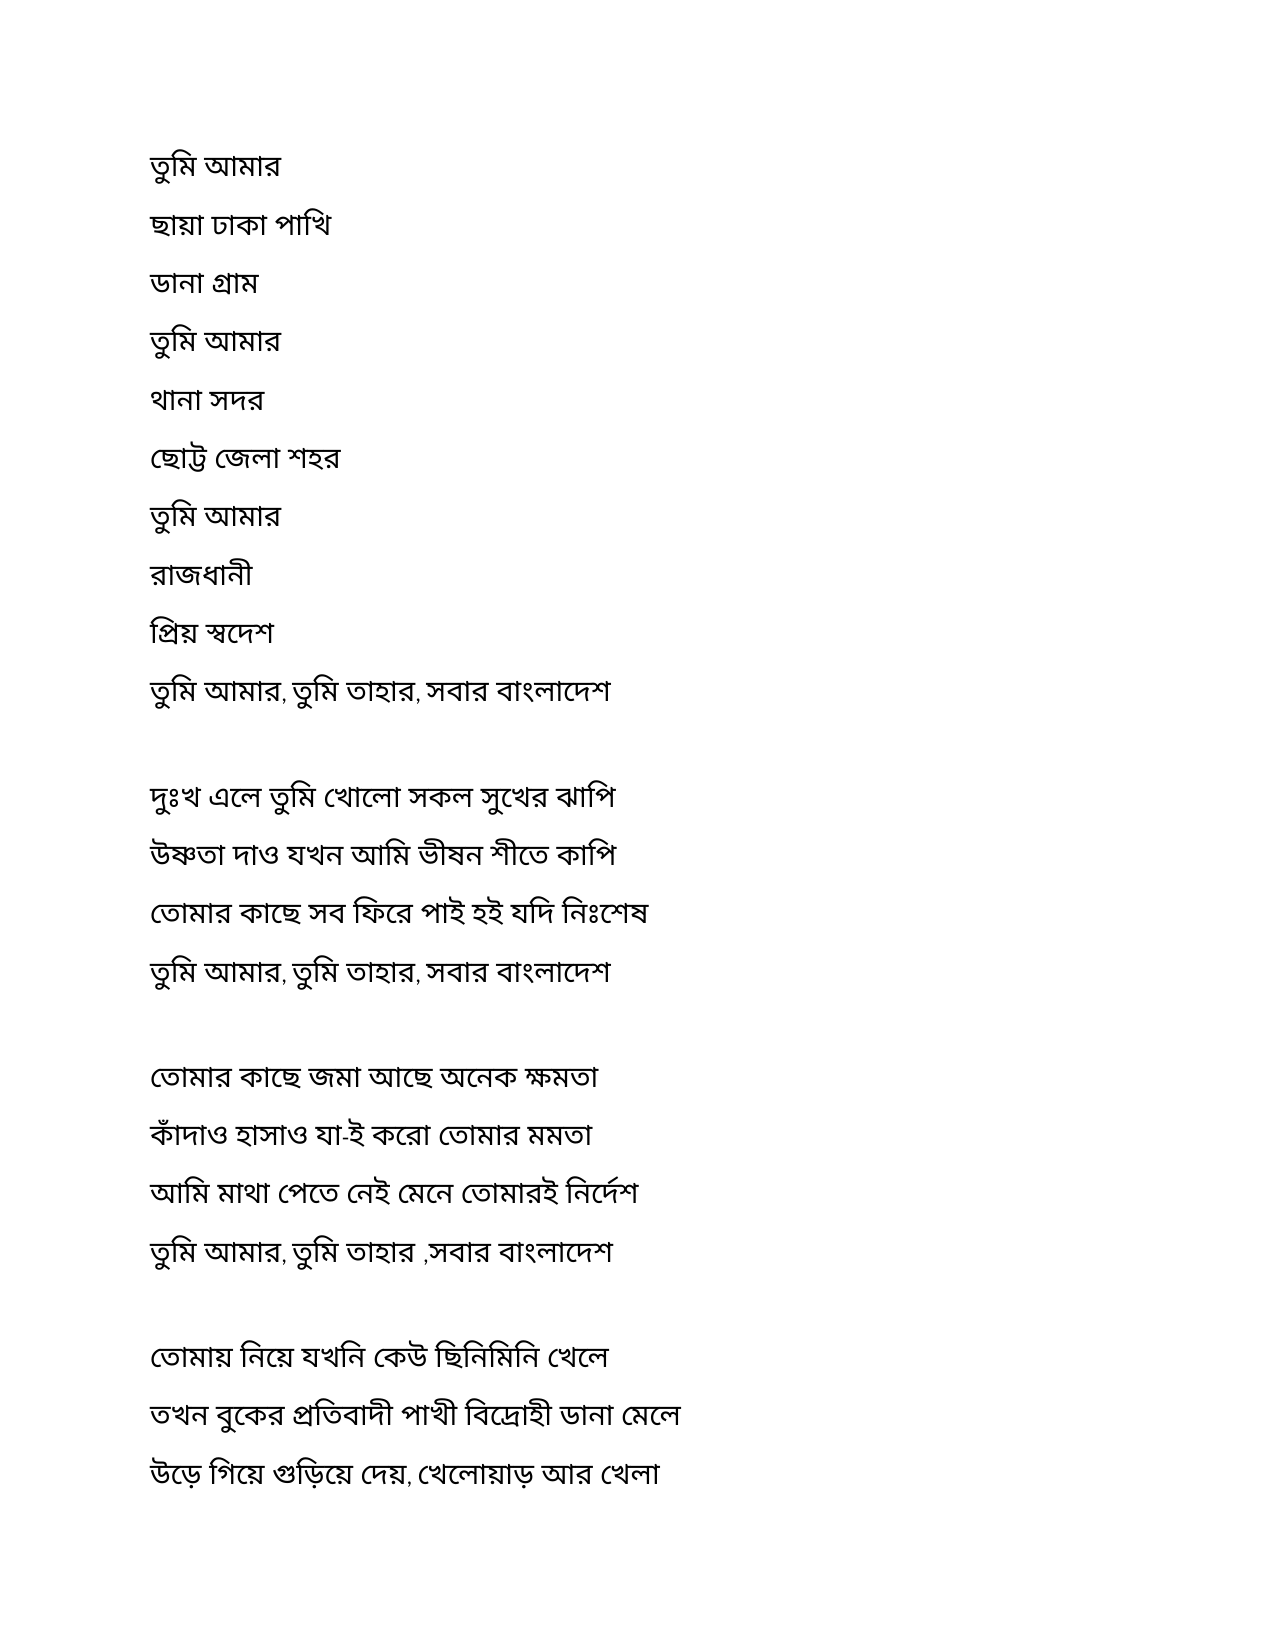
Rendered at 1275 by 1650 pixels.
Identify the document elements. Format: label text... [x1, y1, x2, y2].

text প্রিয় স্বদেশ [150, 617, 1125, 655]
text তুমি আমার, তুমি তাহার ,সবার বাংলাদেশ [150, 1235, 1125, 1274]
text তখন বুকের প্রতিবাদী পাখী বিদ্রোহী ডানা মেলে [150, 1399, 1125, 1438]
text তোমায় নিয়ে যখনি কেউ ছিনিমিনি খেলে [150, 1341, 1125, 1379]
text তোমার কাছে সব ফিরে পাই হই যদি নিঃশেষ [150, 897, 1125, 936]
text দুঃখ এলে তুমি খোলো সকল সুখের ঝাপি [150, 780, 1125, 819]
text উষ্ণতা দাও যখন আমি ভীষন শীতে কাপি [150, 838, 1125, 877]
text কাঁদাও হাসাও যা-ই করো তোমার মমতা [150, 1119, 1125, 1157]
text তোমার কাছে জমা আছে অনেক ক্ষমতা [150, 1060, 1125, 1099]
text আমি মাথা পেতে নেই মেনে তোমারই নির্দেশ [150, 1177, 1125, 1216]
text তুমি আমার [150, 325, 1125, 364]
text তুমি আমার, তুমি তাহার, সবার বাংলাদেশ [150, 955, 1125, 994]
text তুমি আমার, তুমি তাহার, সবার বাংলাদেশ [150, 675, 1125, 714]
text ছায়া ঢাকা পাখি [150, 208, 1125, 247]
text থানা সদর [150, 383, 1125, 422]
text উড়ে গিয়ে গুড়িয়ে দেয়, খেলোয়াড় আর খেলা [150, 1457, 1125, 1496]
text তুমি আমার [150, 150, 1125, 189]
text তুমি আমার [150, 500, 1125, 539]
text রাজধানী [150, 558, 1125, 597]
text ছোট্ট জেলা শহর [150, 442, 1125, 480]
text ডানা গ্রাম [150, 267, 1125, 305]
